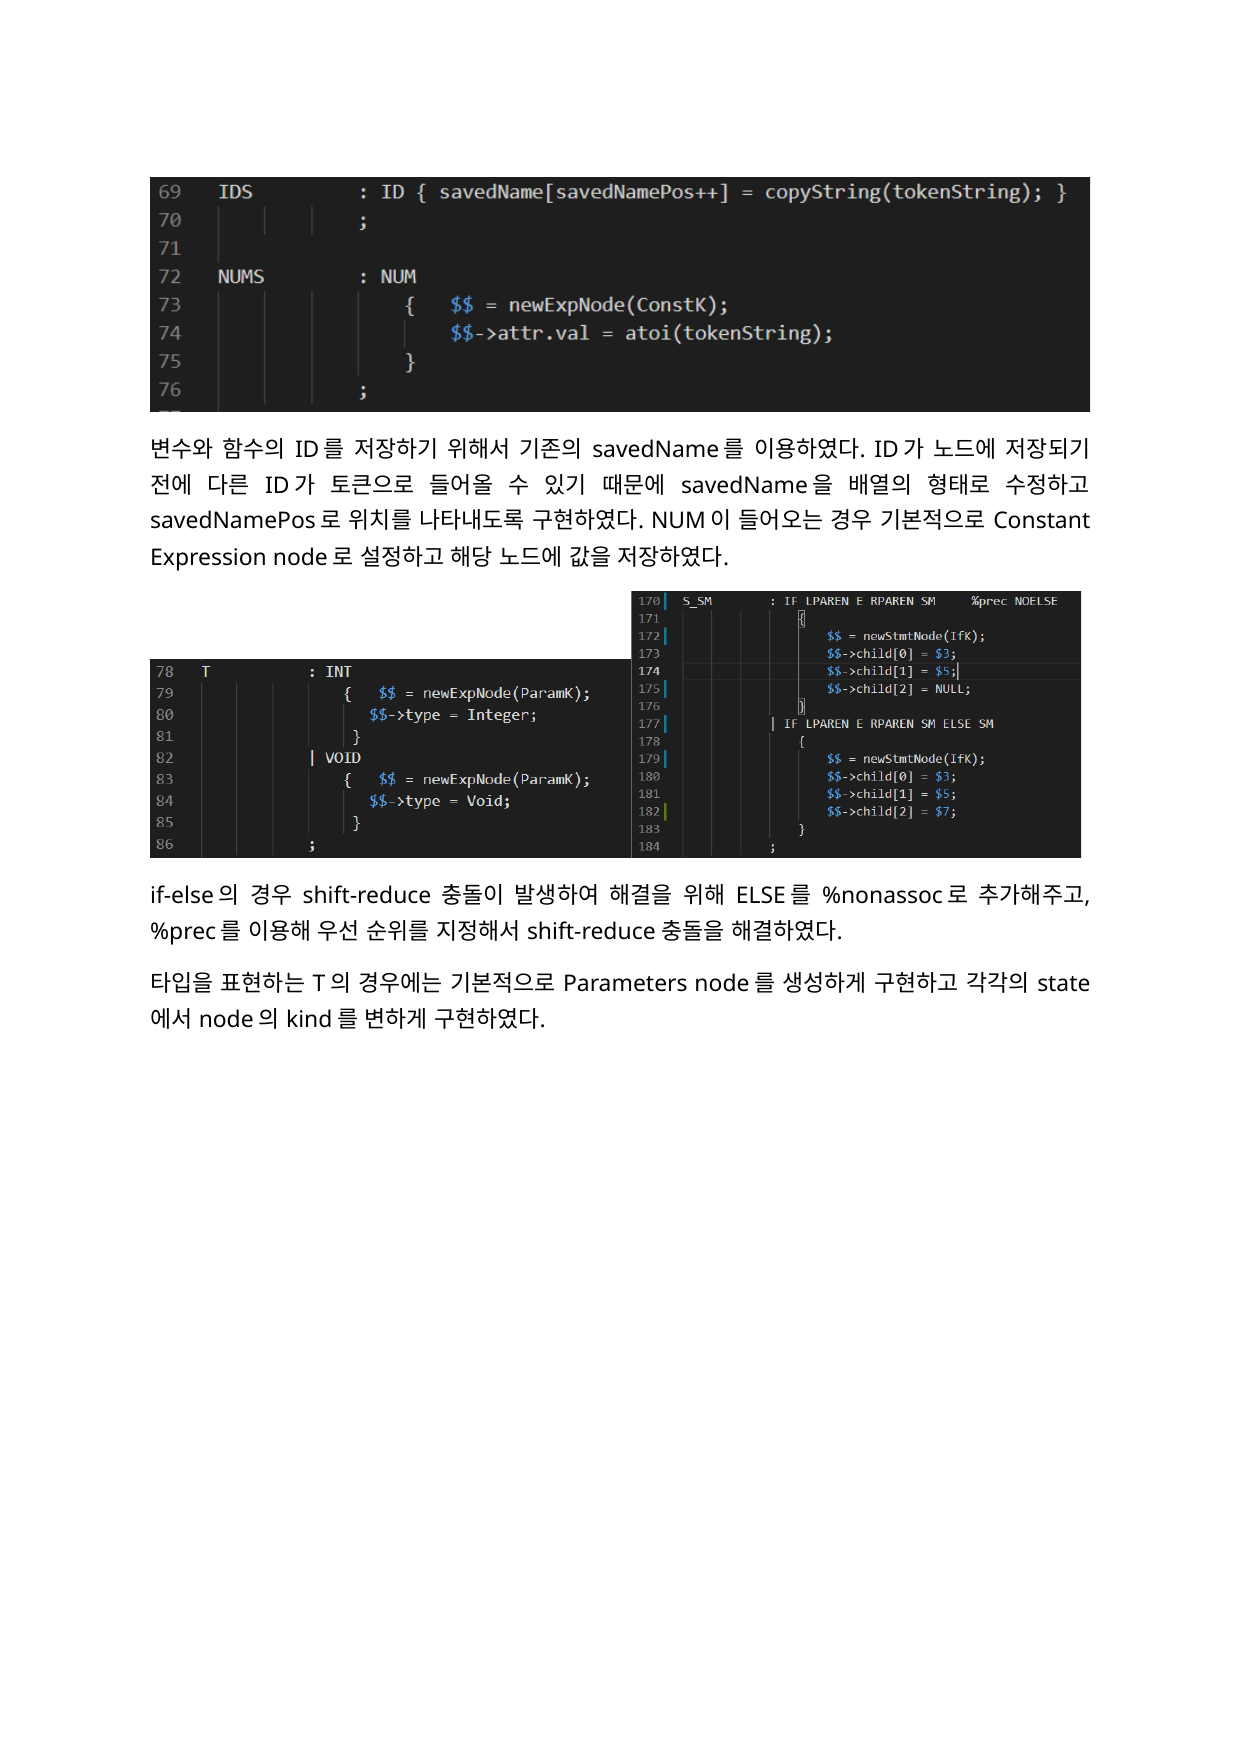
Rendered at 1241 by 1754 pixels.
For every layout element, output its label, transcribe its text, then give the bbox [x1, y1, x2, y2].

text 타입을 표현하는 T의 경우에는 기본적으로 Parameters node를 생성하게 구현하고 각각의 state에서 node의 kind를 변하게 구현하였다. [150, 965, 1090, 1034]
text 변수와 함수의 ID를 저장하기 위해서 기존의 savedName를 이용하였다. ID가 노드에 저장되기 전에 다른 ID가 토큰으로 들어올 수 있기 때문에 savedName을 배열의 형태로 수정하고 savedNamePos로 위치를 나타내도록 구현하였다. NUM이 들어오는 경우 기본적으로 Constant Expression node로 설정하고 해당 노드에 값을 저장하였다. [150, 431, 1090, 572]
text if-else의 경우 shift-reduce 충돌이 발생하여 해결을 위해 ELSE를 %nonassoc로 추가해주고, %prec를 이용해 우선 순위를 지정해서 shift-reduce 충돌을 해결하였다. [150, 877, 1090, 946]
picture [150, 177, 1091, 412]
picture [150, 591, 1082, 858]
